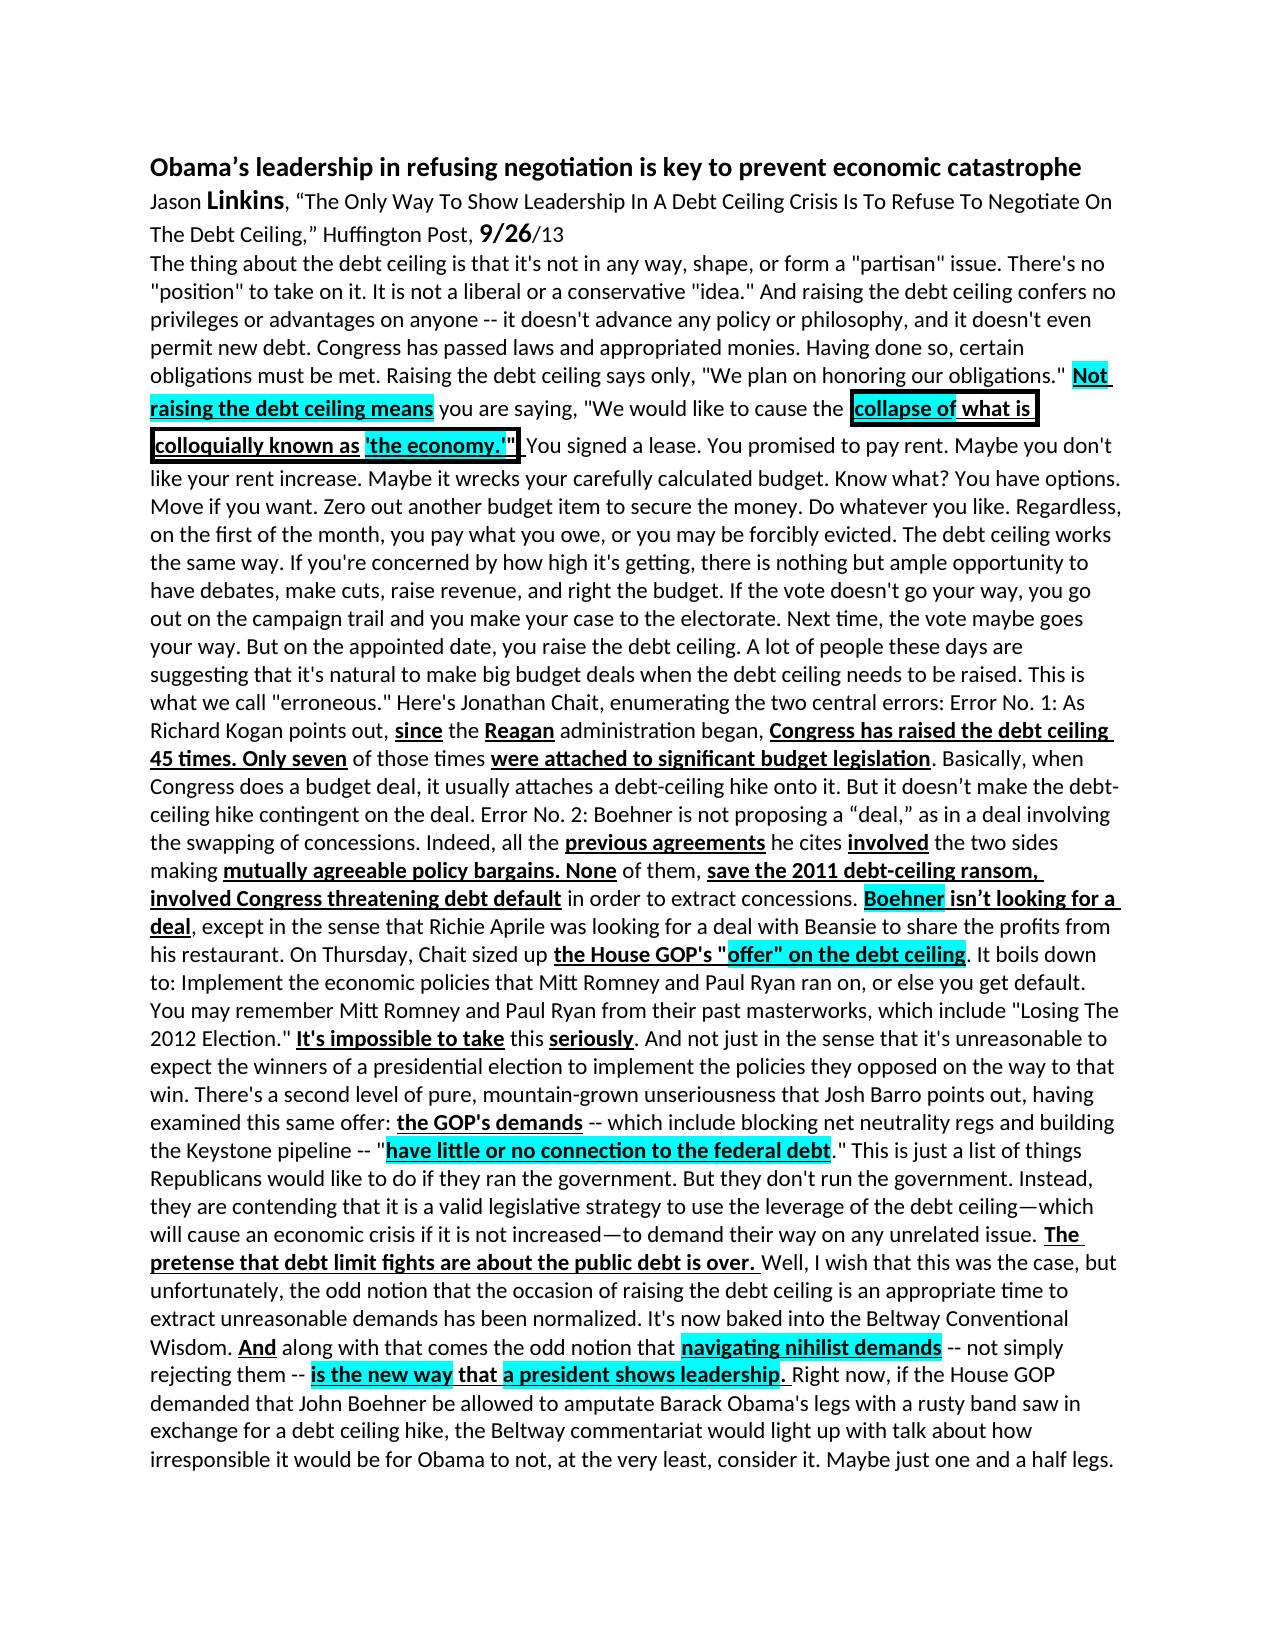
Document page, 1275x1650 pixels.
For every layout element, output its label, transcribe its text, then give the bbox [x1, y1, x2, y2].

text Jason Linkins, “The Only Way To Show Leadership In A Debt Ceiling Crisis Is To Refuse To Negotiate On The Debt Ceiling,” Huffington Post, 9/26/13 [150, 183, 1125, 249]
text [150, 249, 1125, 1473]
subtitle Obama’s leadership in refusing negotiation is key to prevent economic catastrophe [150, 150, 1125, 183]
